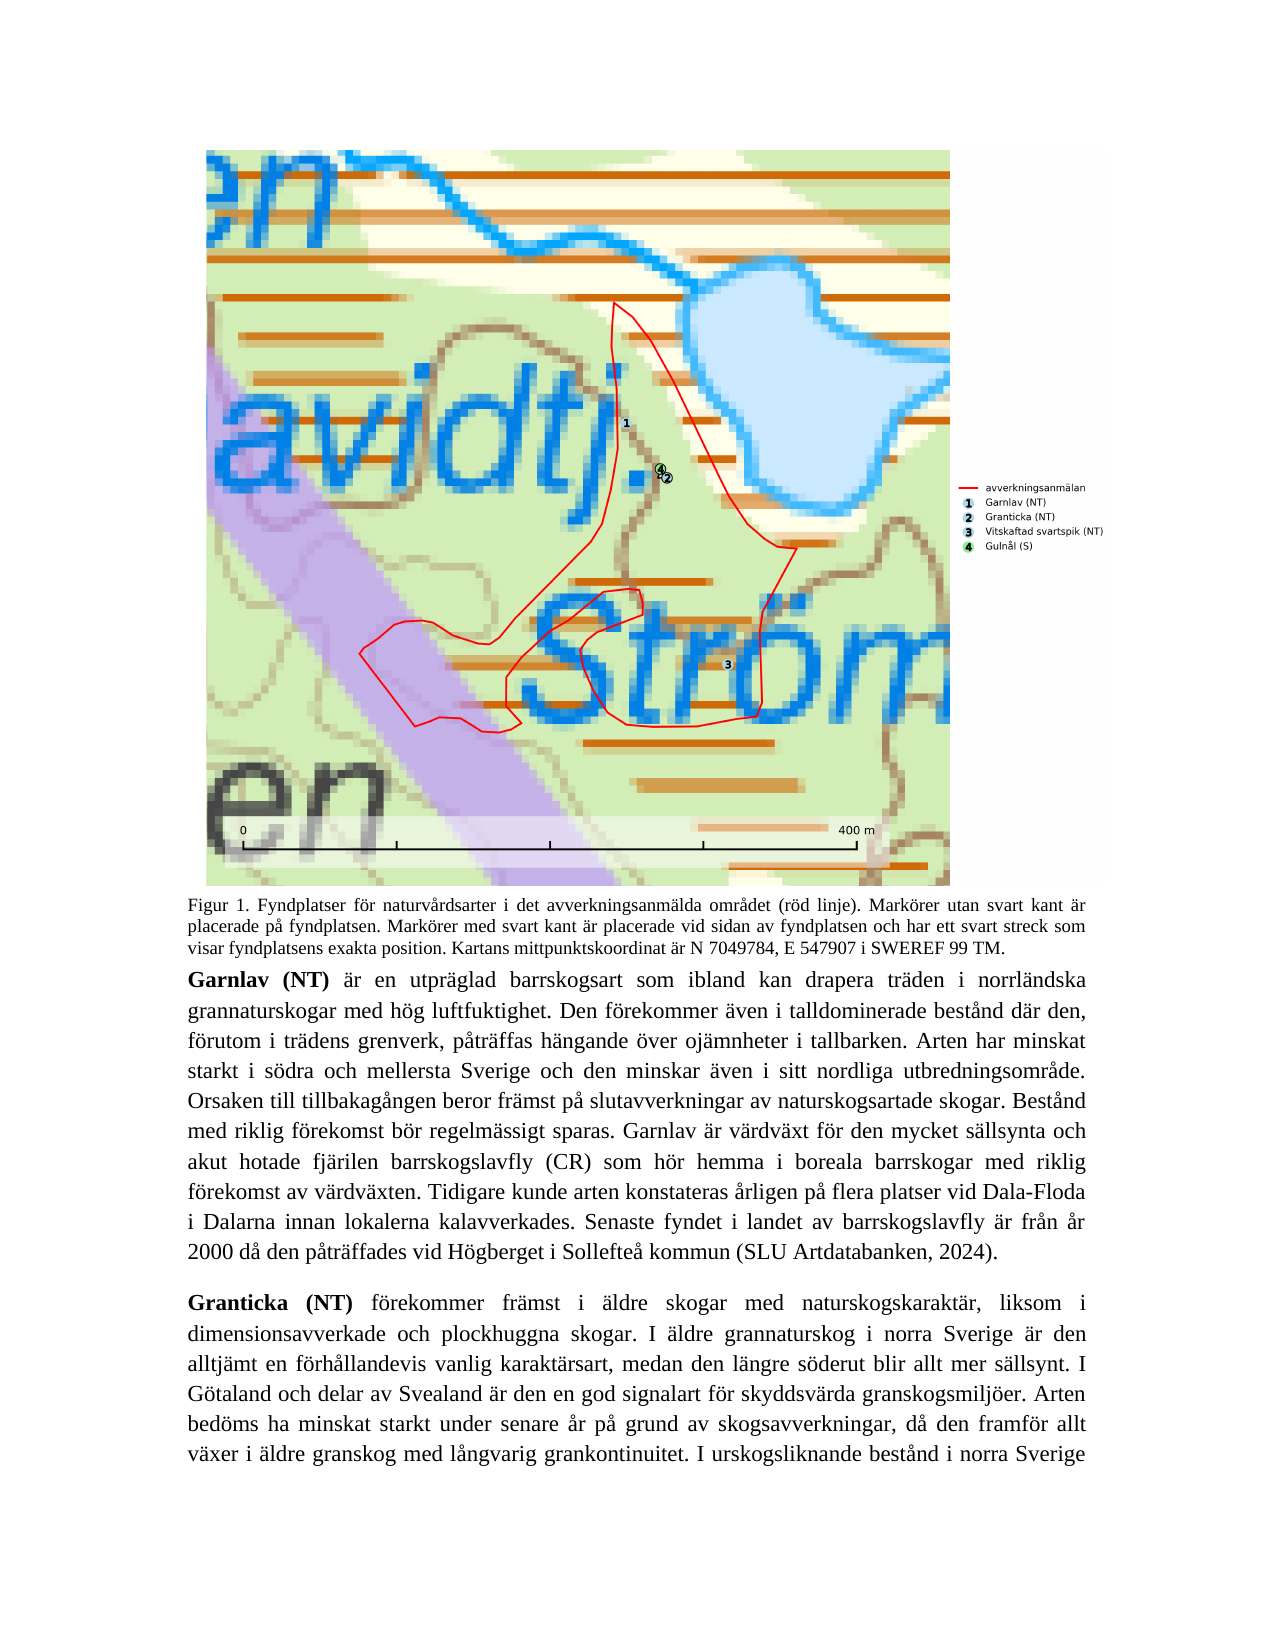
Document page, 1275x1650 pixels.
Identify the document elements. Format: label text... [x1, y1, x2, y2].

text Garnlav (NT) är en utpräglad barrskogsart som ibland kan drapera träden i norrländska grannaturskogar med hög luftfuktighet. Den förekommer även i talldominerade bestånd där den, förutom i trädens grenverk, påträffas hängande över ojämnheter i tallbarken. Arten har minskat starkt i södra och mellersta Sverige och den minskar även i sitt nordliga utbredningsområde. Orsaken till tillbakagången beror främst på slutavverkningar av naturskogsartade skogar. Bestånd med riklig förekomst bör regelmässigt sparas. Garnlav är värdväxt för den mycket sällsynta och akut hotade fjärilen barrskogslavfly (CR) som hör hemma i boreala barrskogar med riklig förekomst av värdväxten. Tidigare kunde arten konstateras årligen på flera platser vid Dala-Floda i Dalarna innan lokalerna kalavverkades. Senaste fyndet i landet av barrskogslavfly är från år 2000 då den påträffades vid Högberget i Sollefteå kommun (SLU Artdatabanken, 2024). [187, 966, 1087, 1265]
picture [206, 150, 1107, 886]
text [187, 1289, 1087, 1467]
text Figur 1. Fyndplatser för naturvårdsarter i det avverkningsanmälda området (röd linje). Markörer utan svart kant är placerade på fyndplatsen. Markörer med svart kant är placerade vid sidan av fyndplatsen och har ett svart streck som visar fyndplatsens exakta position. Kartans mittpunktskoordinat är N 7049784, E 547907 i SWEREF 99 TM. [187, 893, 1087, 958]
